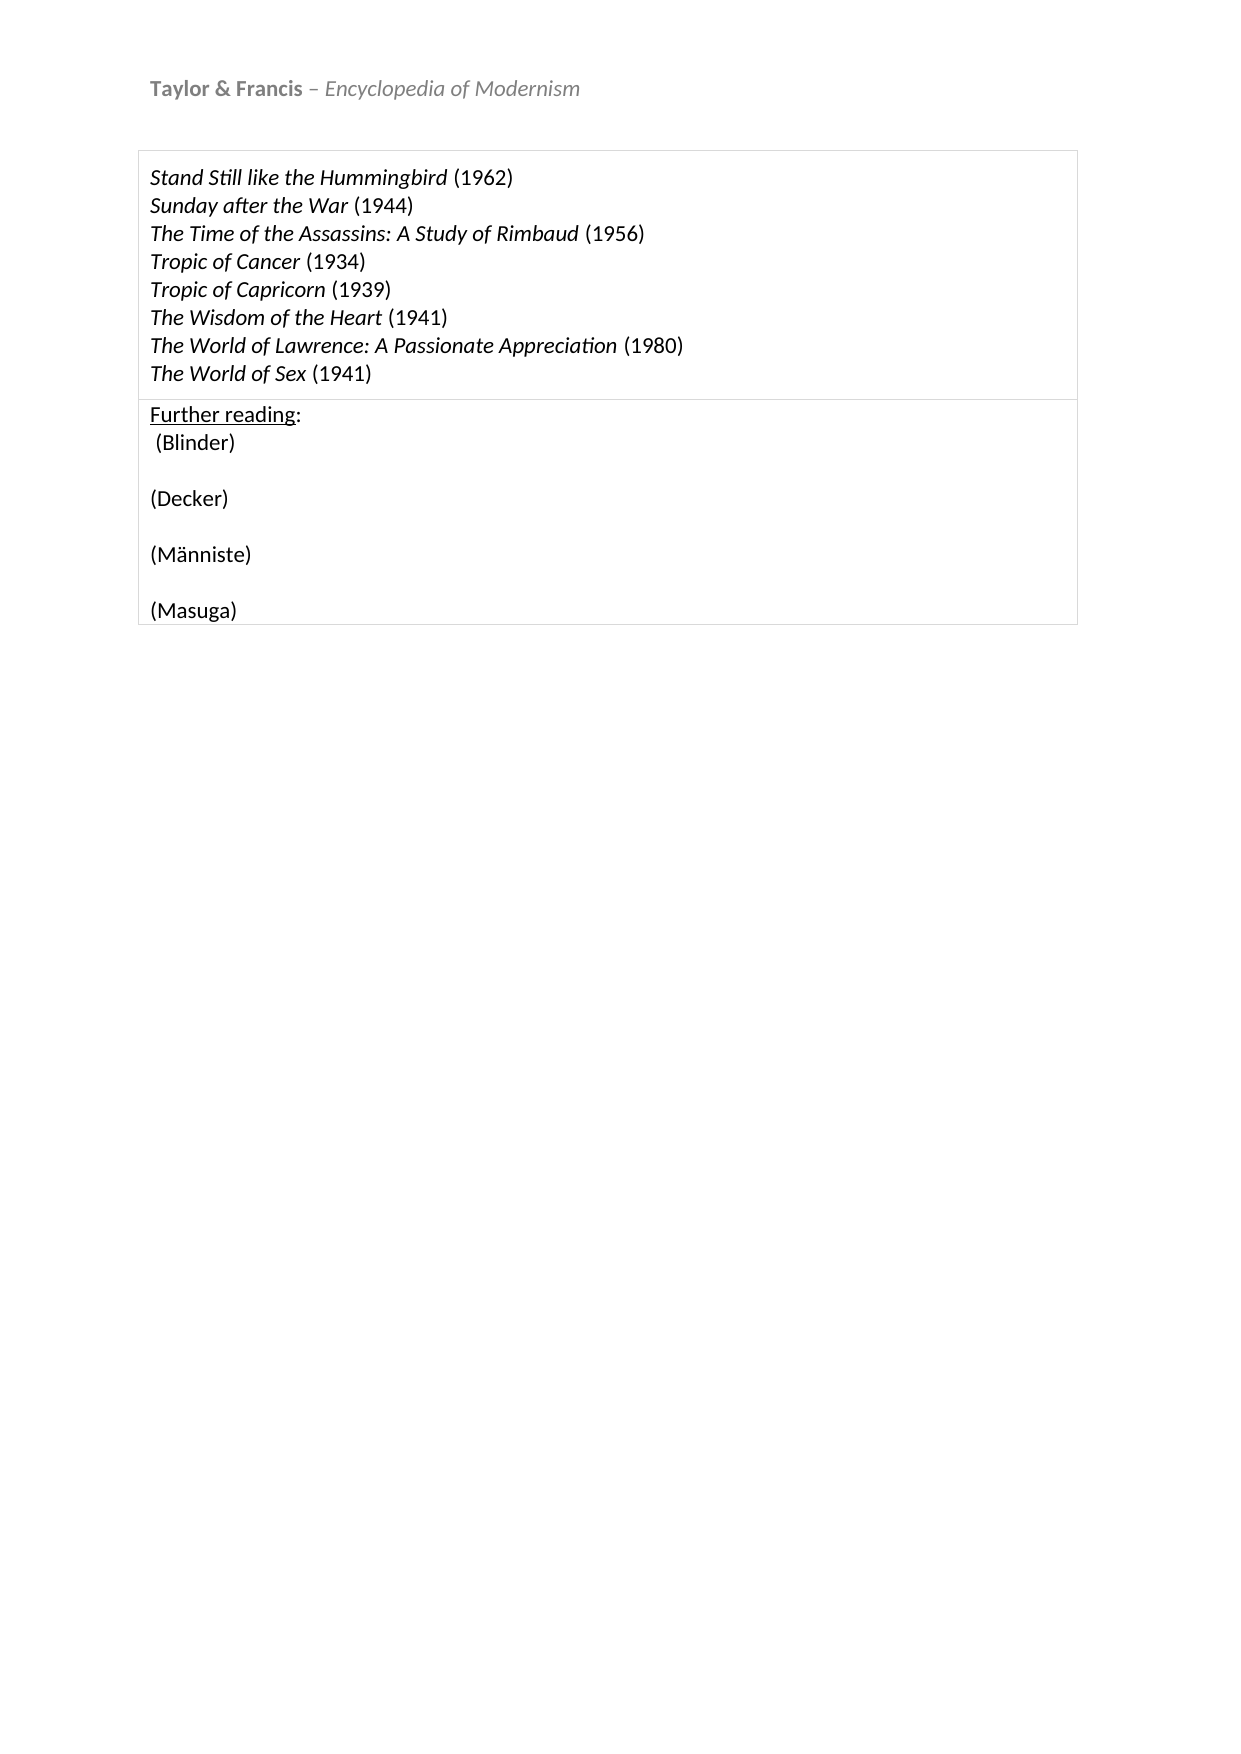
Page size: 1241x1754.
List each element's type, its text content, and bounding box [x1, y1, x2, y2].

table_cell Further reading: [139, 400, 1077, 624]
